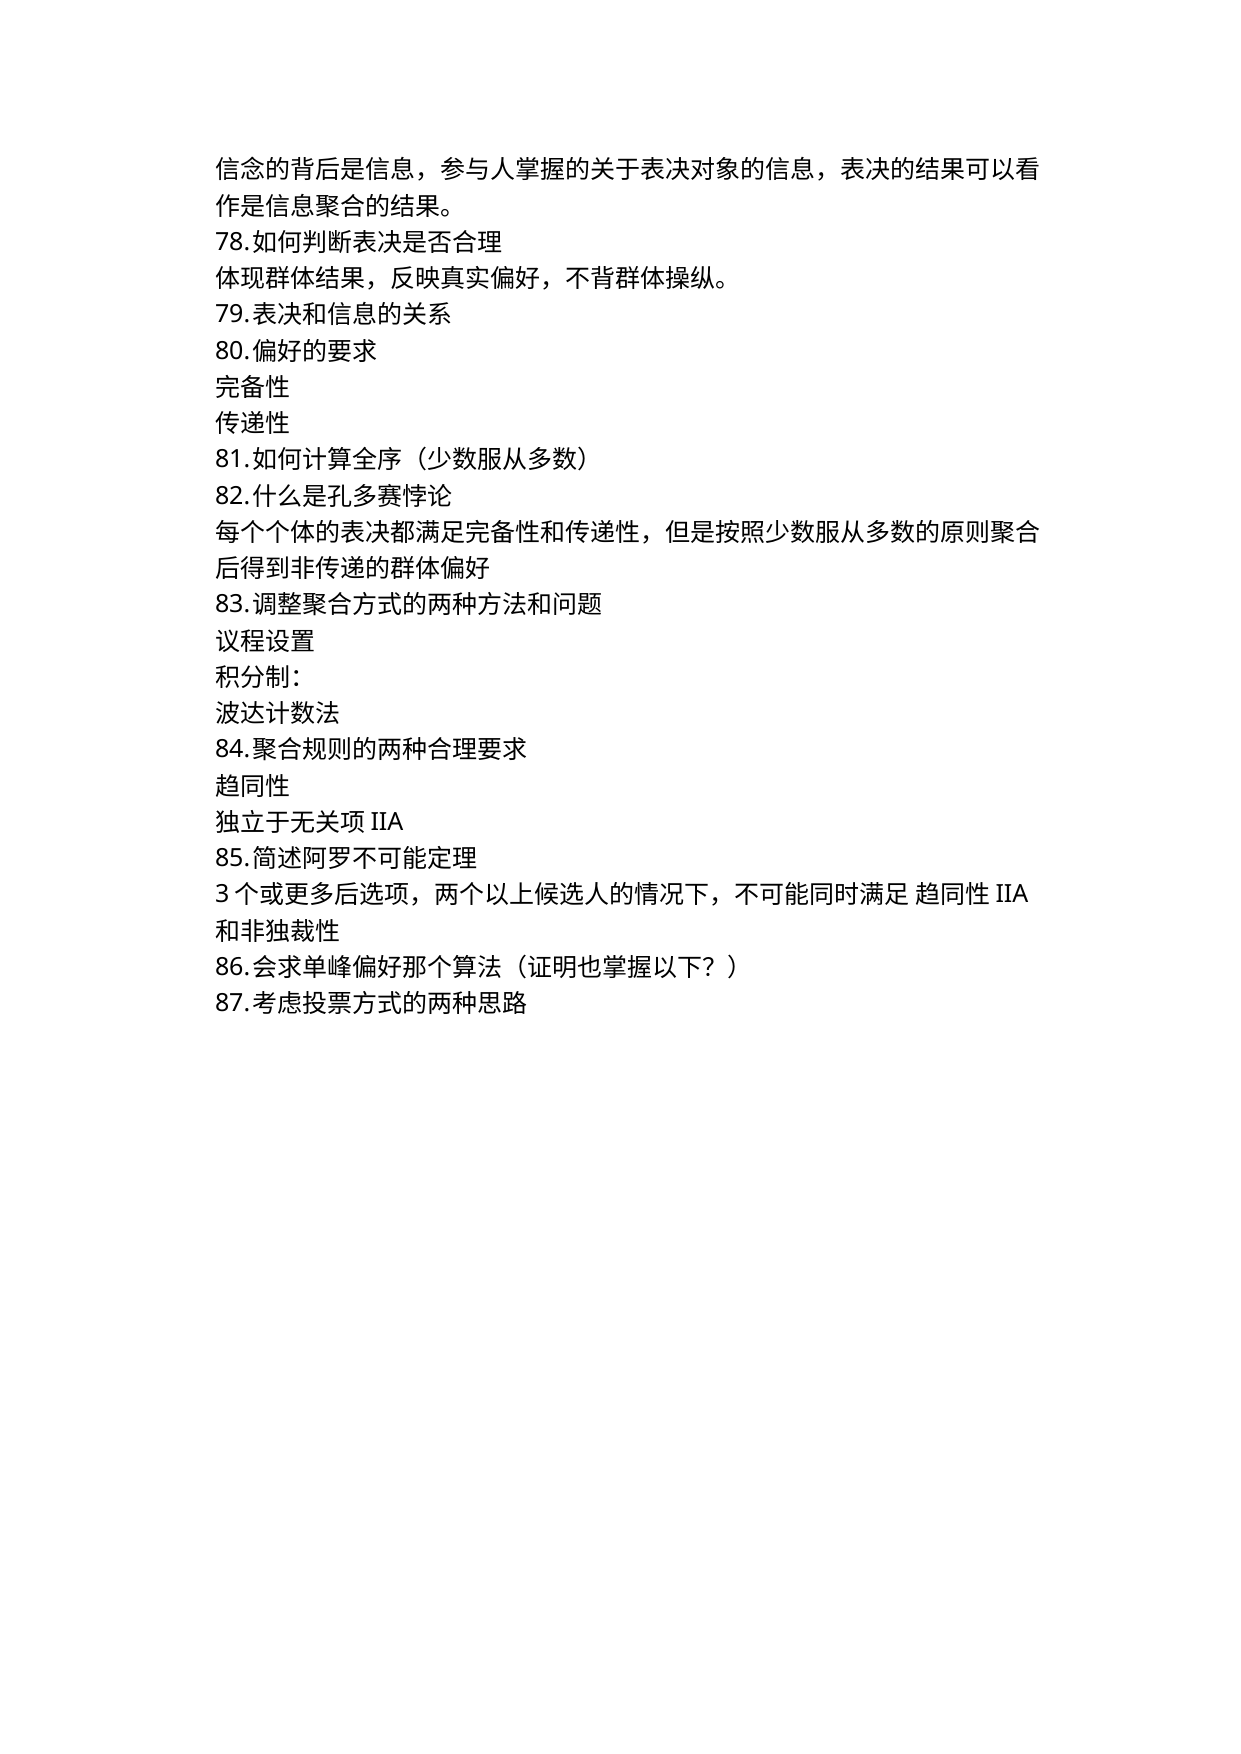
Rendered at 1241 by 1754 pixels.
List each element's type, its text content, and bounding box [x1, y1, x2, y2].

list 偏好的要求 [215, 331, 1053, 367]
text 信念的背后是信息，参与人掌握的关于表决对象的信息，表决的结果可以看作是信息聚合的结果。 [215, 150, 1053, 222]
list 考虑投票方式的两种思路 [215, 984, 1053, 1020]
text 积分制： [215, 657, 1053, 694]
text 体现群体结果，反映真实偏好，不背群体操纵。 [215, 259, 1053, 295]
list 简述阿罗不可能定理 [215, 839, 1053, 875]
text 议程设置 [215, 621, 1053, 657]
text 每个个体的表决都满足完备性和传递性，但是按照少数服从多数的原则聚合后得到非传递的群体偏好 [215, 512, 1053, 585]
list 表决和信息的关系 [215, 295, 1053, 331]
text 3个或更多后选项，两个以上候选人的情况下，不可能同时满足 趋同性 IIA 和非独裁性 [215, 875, 1053, 947]
list 如何判断表决是否合理 [215, 222, 1053, 259]
list 调整聚合方式的两种方法和问题 [215, 585, 1053, 621]
list 如何计算全序（少数服从多数） [215, 440, 1053, 476]
text 完备性 [215, 367, 1053, 404]
text 独立于无关项 IIA [215, 802, 1053, 839]
list 会求单峰偏好那个算法（证明也掌握以下？） [215, 947, 1053, 984]
text 趋同性 [215, 766, 1053, 802]
list 什么是孔多赛悖论 [215, 476, 1053, 512]
list 聚合规则的两种合理要求 [215, 730, 1053, 766]
text 传递性 [215, 404, 1053, 440]
text 波达计数法 [215, 694, 1053, 730]
